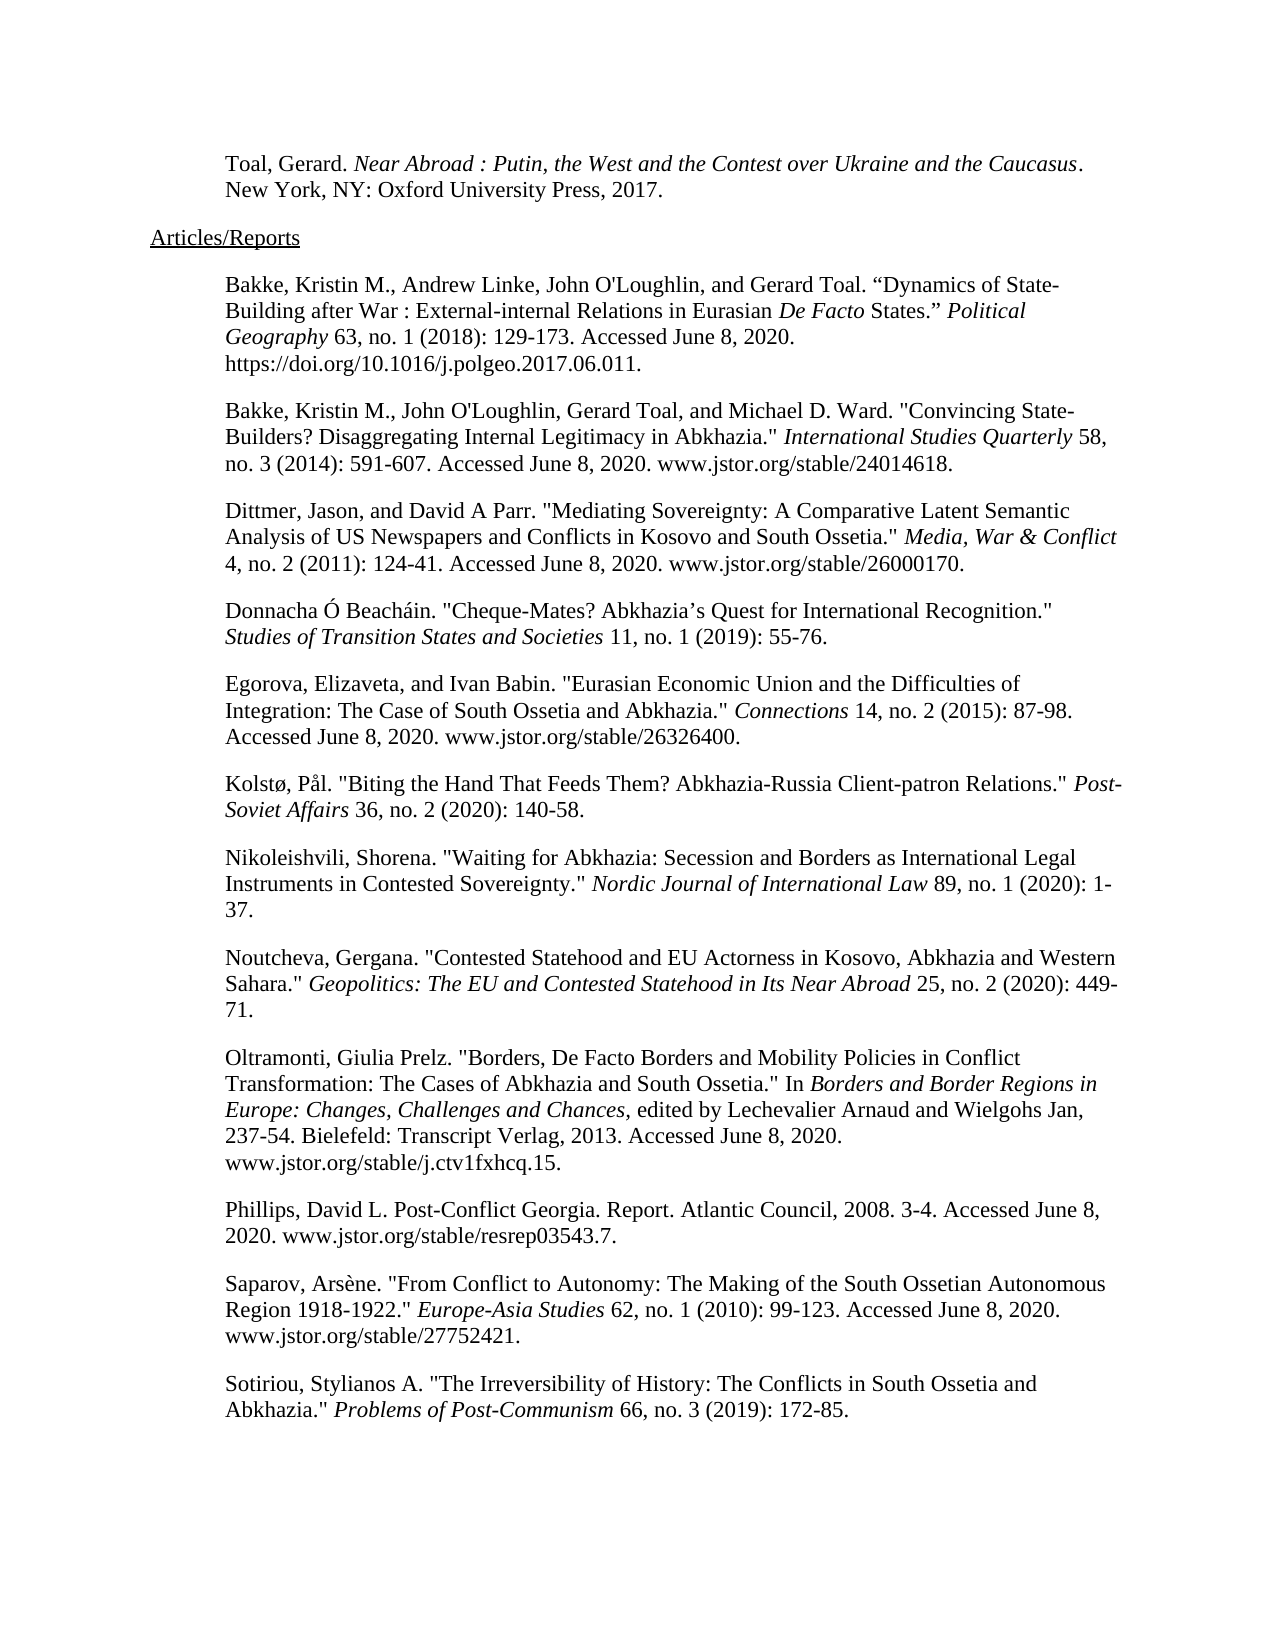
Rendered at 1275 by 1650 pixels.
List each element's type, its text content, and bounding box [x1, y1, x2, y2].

text Kolstø, Pål. "Biting the Hand That Feeds Them? Abkhazia-Russia Client-patron Relations." Post-Soviet Affairs 36, no. 2 (2020): 140-58. [225, 770, 1125, 823]
text Sotiriou, Stylianos A. "The Irreversibility of History: The Conflicts in South Ossetia and Abkhazia." Problems of Post-Communism 66, no. 3 (2019): 172-85. [225, 1369, 1125, 1422]
text Bakke, Kristin M., Andrew Linke, John O'Loughlin, and Gerard Toal. “Dynamics of State-Building after War : External-internal Relations in Eurasian De Facto States.” Political Geography 63, no. 1 (2018): 129-173. Accessed June 8, 2020. https://doi.org/10.1016/j.polgeo.2017.06.011. [225, 271, 1125, 376]
text Bakke, Kristin M., John O'Loughlin, Gerard Toal, and Michael D. Ward. "Convincing State-Builders? Disaggregating Internal Legitimacy in Abkhazia." International Studies Quarterly 58, no. 3 (2014): 591-607. Accessed June 8, 2020. www.jstor.org/stable/24014618. [225, 397, 1125, 476]
text Egorova, Elizaveta, and Ivan Babin. "Eurasian Economic Union and the Difficulties of Integration: The Case of South Ossetia and Abkhazia." Connections 14, no. 2 (2015): 87-98. Accessed June 8, 2020. www.jstor.org/stable/26326400. [225, 670, 1125, 749]
text Donnacha Ó Beacháin. "Cheque-Mates? Abkhazia’s Quest for International Recognition." Studies of Transition States and Societies 11, no. 1 (2019): 55-76. [225, 597, 1125, 649]
text Noutcheva, Gergana. "Contested Statehood and EU Actorness in Kosovo, Abkhazia and Western Sahara." Geopolitics: The EU and Contested Statehood in Its Near Abroad 25, no. 2 (2020): 449-71. [225, 944, 1125, 1023]
text Nikoleishvili, Shorena. "Waiting for Abkhazia: Secession and Borders as International Legal Instruments in Contested Sovereignty." Nordic Journal of International Law 89, no. 1 (2020): 1-37. [225, 844, 1125, 923]
text Toal, Gerard. Near Abroad : Putin, the West and the Contest over Ukraine and the Caucasus. New York, NY: Oxford University Press, 2017. [225, 150, 1125, 203]
text Dittmer, Jason, and David A Parr. "Mediating Sovereignty: A Comparative Latent Semantic Analysis of US Newspapers and Conflicts in Kosovo and South Ossetia." Media, War & Conflict 4, no. 2 (2011): 124-41. Accessed June 8, 2020. www.jstor.org/stable/26000170. [225, 497, 1125, 576]
text Articles/Reports [150, 223, 1125, 250]
text Saparov, Arsène. "From Conflict to Autonomy: The Making of the South Ossetian Autonomous Region 1918-1922." Europe-Asia Studies 62, no. 1 (2010): 99-123. Accessed June 8, 2020. www.jstor.org/stable/27752421. [225, 1270, 1125, 1349]
text Phillips, David L. Post-Conflict Georgia. Report. Atlantic Council, 2008. 3-4. Accessed June 8, 2020. www.jstor.org/stable/resrep03543.7. [225, 1196, 1125, 1249]
text Oltramonti, Giulia Prelz. "Borders, De Facto Borders and Mobility Policies in Conflict Transformation: The Cases of Abkhazia and South Ossetia." In Borders and Border Regions in Europe: Changes, Challenges and Chances, edited by Lechevalier Arnaud and Wielgohs Jan, 237-54. Bielefeld: Transcript Verlag, 2013. Accessed June 8, 2020. www.jstor.org/stable/j.ctv1fxhcq.15. [225, 1043, 1125, 1175]
